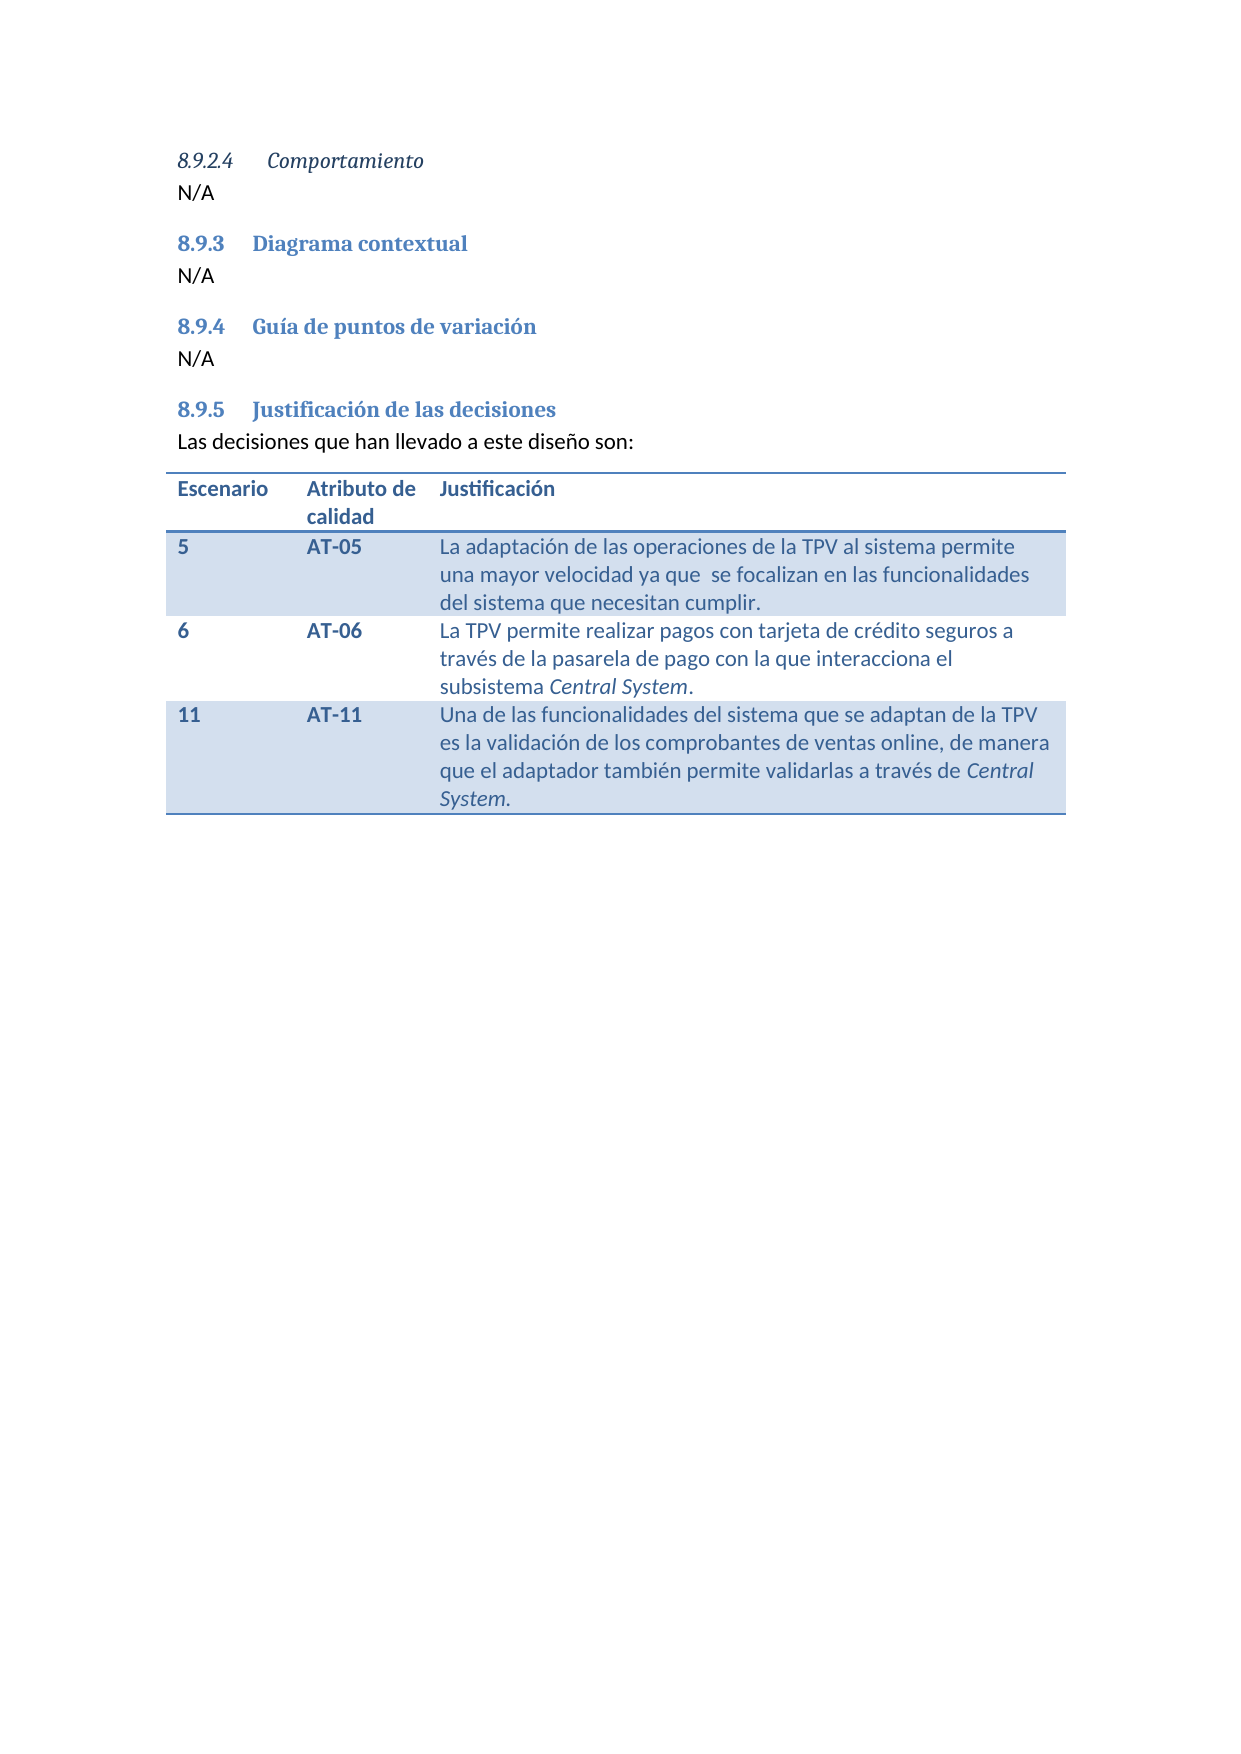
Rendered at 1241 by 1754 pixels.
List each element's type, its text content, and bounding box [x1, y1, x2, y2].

subtitle Guía de puntos de variación [177, 314, 1063, 340]
table_cell 6 [166, 616, 295, 701]
table_cell AT-05 [295, 533, 428, 616]
subtitle Comportamiento [177, 148, 1063, 174]
table_cell La TPV permite realizar pagos con tarjeta de crédito seguros a través de la pasarela de pago con la que interacciona el subsistema Central System. [428, 616, 1066, 701]
subtitle Diagrama contextual [177, 231, 1063, 257]
text N/A [177, 344, 1063, 372]
table_cell AT-06 [295, 616, 428, 701]
table_cell AT-11 [295, 701, 428, 813]
text Las decisiones que han llevado a este diseño son: [177, 427, 1063, 456]
table_cell La adaptación de las operaciones de la TPV al sistema permite una mayor velocidad ya que se focalizan en las funcionalidades del sistema que necesitan cumplir. [428, 533, 1066, 616]
table_header Justificación [428, 474, 1066, 530]
table_cell Una de las funcionalidades del sistema que se adaptan de la TPV es la validación de los comprobantes de ventas online, de manera que el adaptador también permite validarlas a través de Central System. [428, 701, 1066, 813]
subtitle Justificación de las decisiones [177, 397, 1063, 424]
text N/A [177, 261, 1063, 289]
table_cell 5 [166, 533, 295, 616]
text N/A [177, 178, 1063, 206]
table_header Atributo de calidad [295, 474, 428, 530]
table_header Escenario [166, 474, 295, 530]
table_cell 11 [166, 701, 295, 813]
